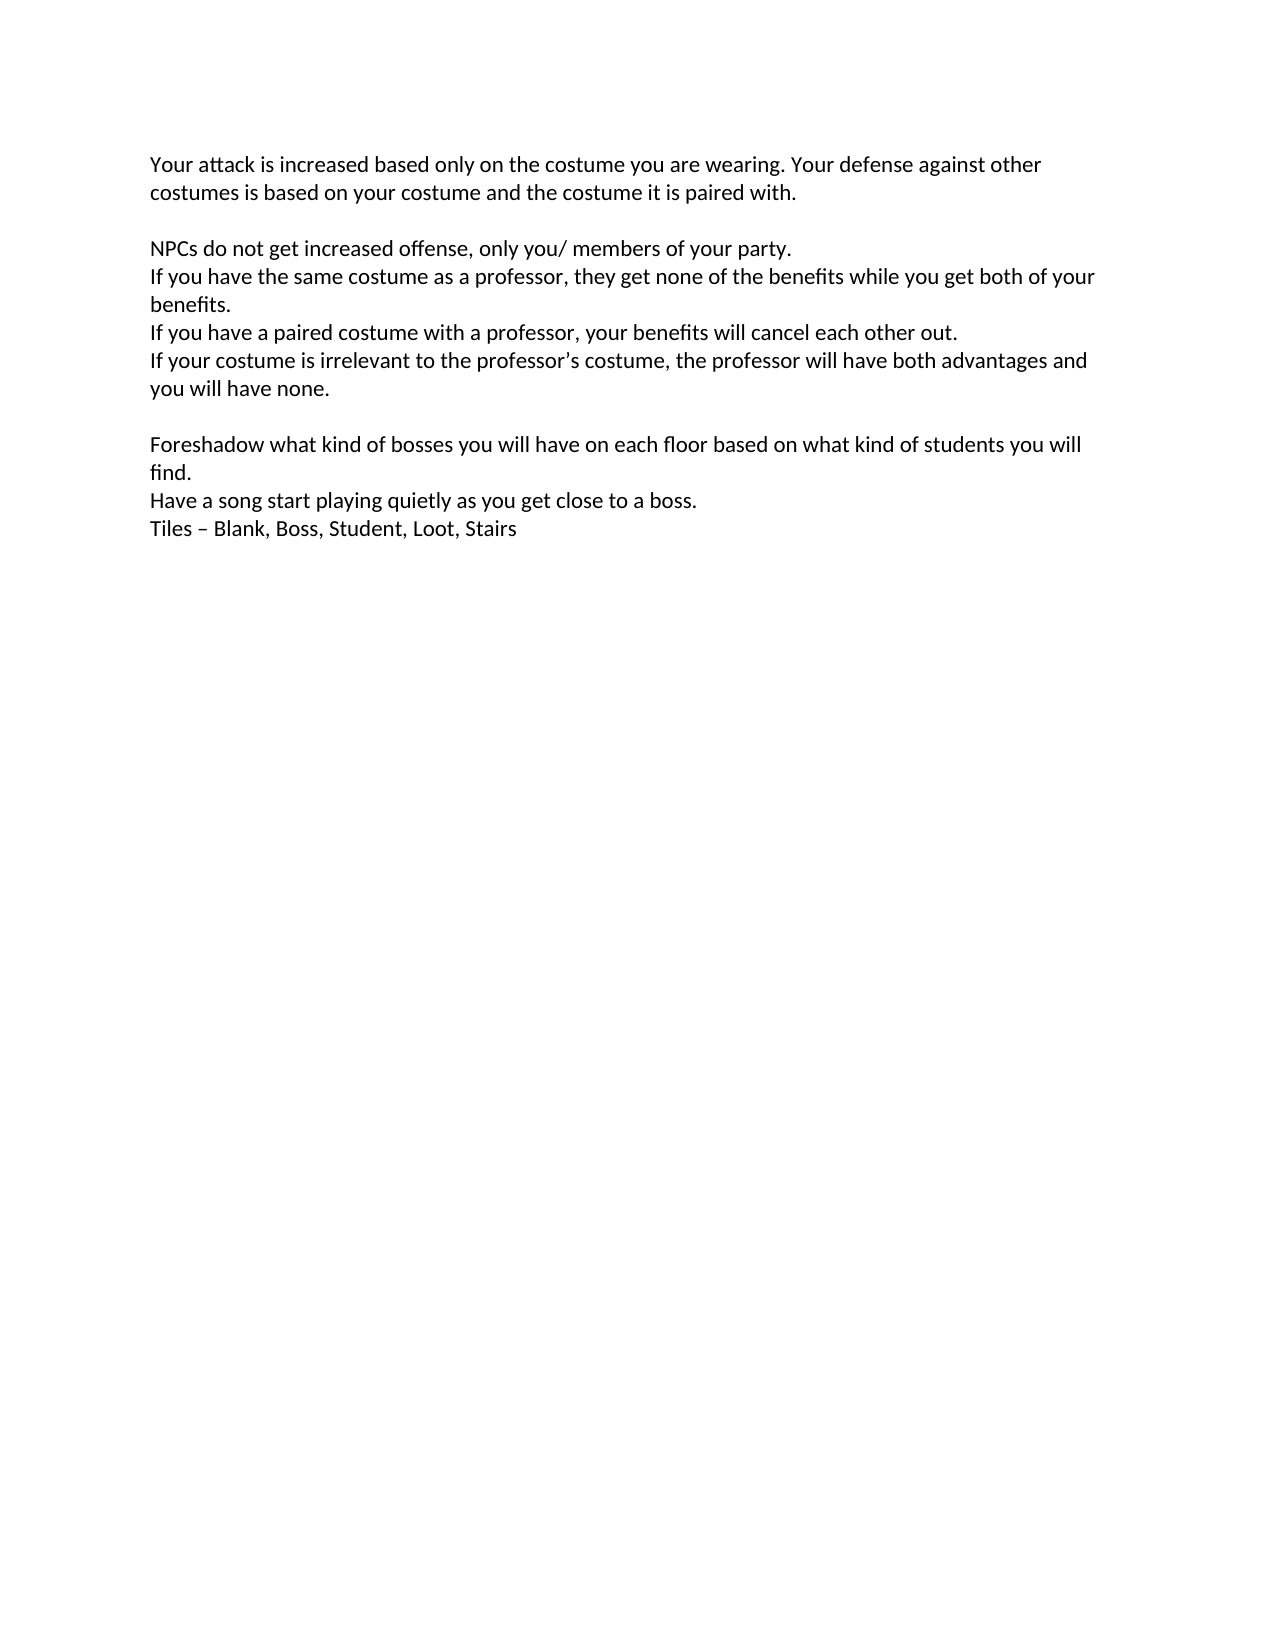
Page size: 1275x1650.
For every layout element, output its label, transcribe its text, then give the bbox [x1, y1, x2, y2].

text Foreshadow what kind of bosses you will have on each floor based on what kind of students you will find. [150, 430, 1125, 486]
text Your attack is increased based only on the costume you are wearing. Your defense against other costumes is based on your costume and the costume it is paired with. [150, 150, 1125, 206]
text If your costume is irrelevant to the professor’s costume, the professor will have both advantages and you will have none. [150, 346, 1125, 402]
text Have a song start playing quietly as you get close to a boss. [150, 486, 1125, 514]
text NPCs do not get increased offense, only you/ members of your party. [150, 234, 1125, 262]
text If you have the same costume as a professor, they get none of the benefits while you get both of your benefits. If you have a paired costume with a professor, your benefits will cancel each other out. [150, 262, 1125, 346]
text Tiles – Blank, Boss, Student, Loot, Stairs [150, 514, 1125, 542]
